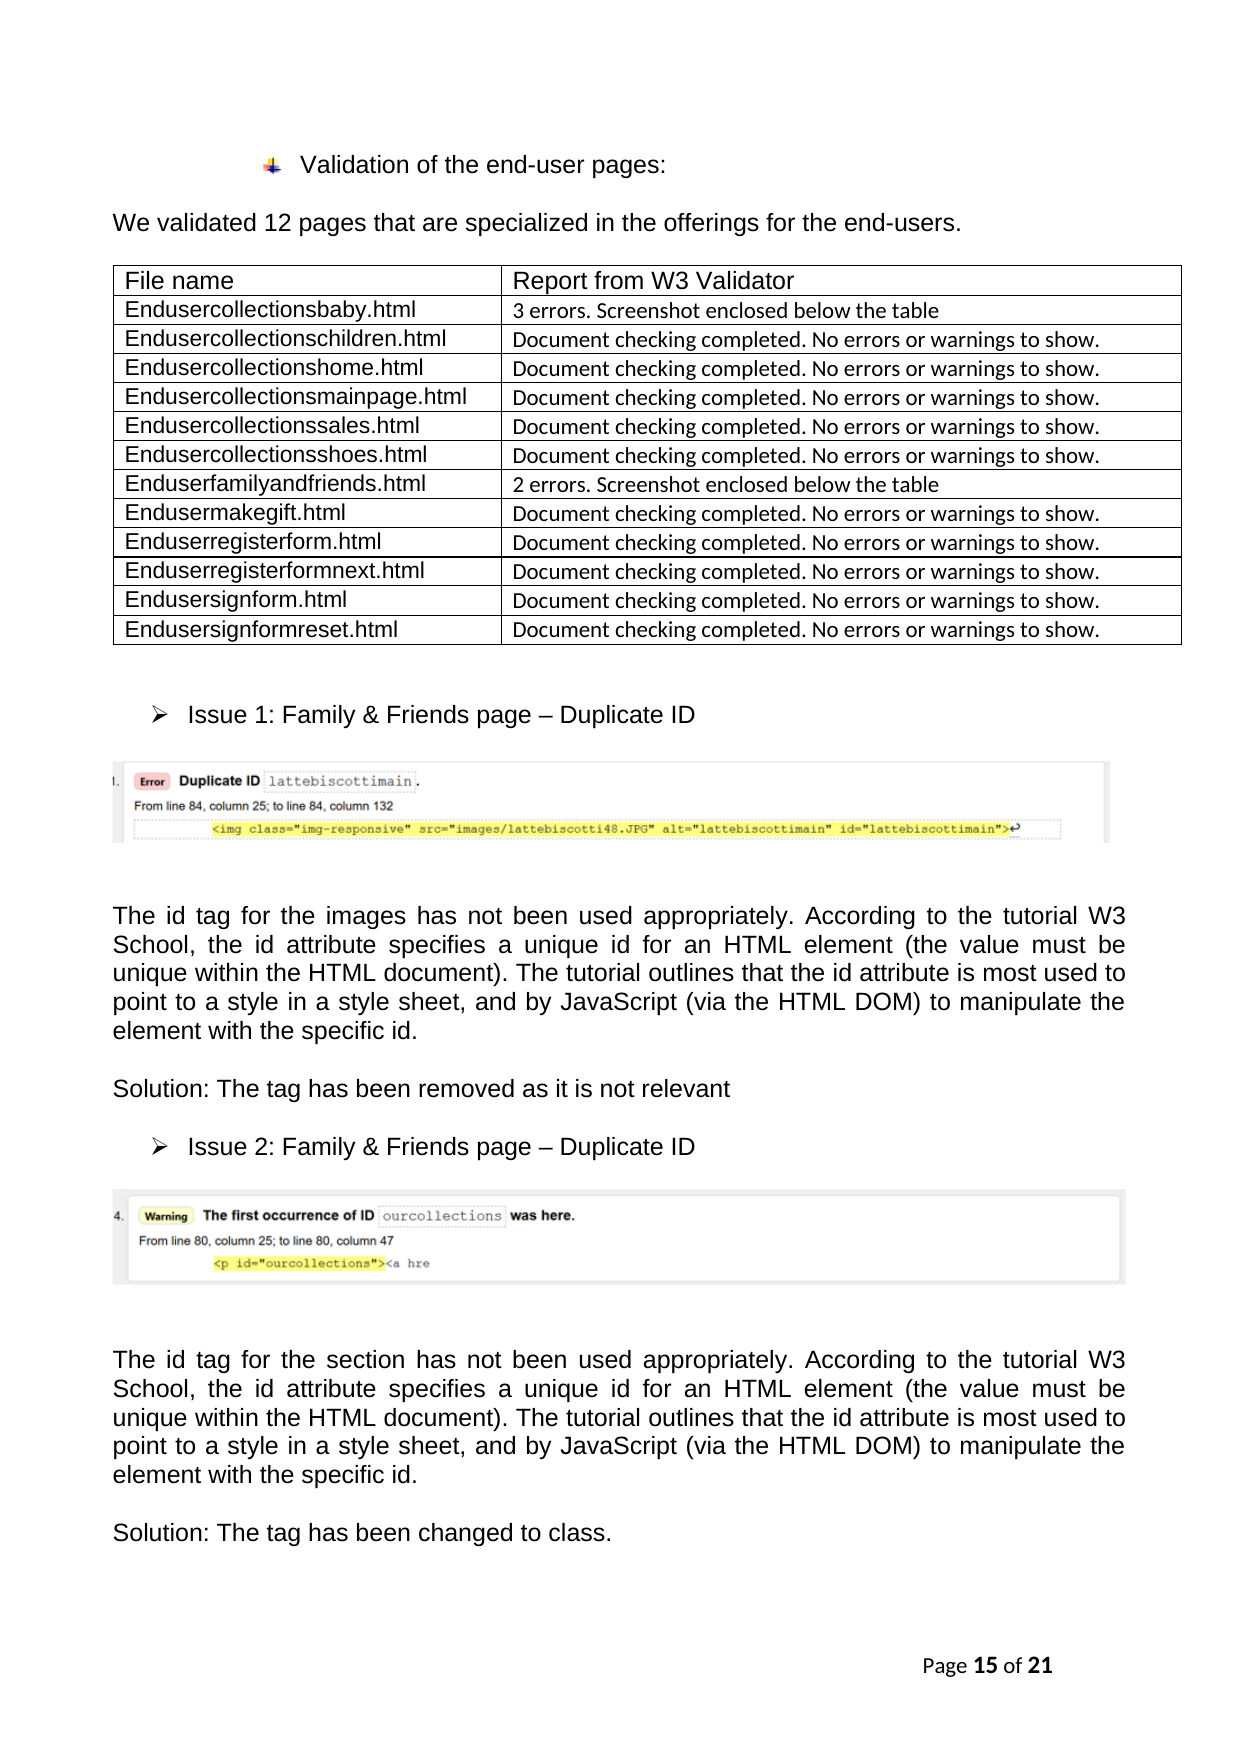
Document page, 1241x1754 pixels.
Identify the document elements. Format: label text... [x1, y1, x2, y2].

picture [112, 1189, 1128, 1287]
table_cell Document checking completed. No errors or warnings to show. [502, 354, 1181, 382]
table_cell Endusersignformreset.html [114, 616, 501, 643]
table_cell Document checking completed. No errors or warnings to show. [502, 528, 1181, 556]
picture [112, 757, 1128, 843]
table_cell Endusersignform.html [114, 586, 501, 614]
picture [263, 156, 281, 174]
table_cell Enduserregisterformnext.html [114, 558, 501, 585]
table_cell Document checking completed. No errors or warnings to show. [502, 499, 1181, 527]
list Issue 1: Family & Friends page – Duplicate ID [150, 700, 1128, 728]
table_cell Document checking completed. No errors or warnings to show. [502, 383, 1181, 411]
table_header File name [114, 266, 501, 295]
list Validation of the end-user pages: [262, 150, 1128, 179]
text We validated 12 pages that are specialized in the offerings for the end-users. [112, 207, 1128, 236]
text Solution: The tag has been removed as it is not relevant [112, 1074, 1128, 1102]
table_cell Endusercollectionsmainpage.html [114, 383, 501, 411]
table_cell Document checking completed. No errors or warnings to show. [502, 441, 1181, 469]
table_cell Document checking completed. No errors or warnings to show. [502, 616, 1181, 643]
table_cell Document checking completed. No errors or warnings to show. [502, 412, 1181, 440]
text The id tag for the images has not been used appropriately. According to the tutorial W3 School, the id attribute specifies a unique id for an HTML element (the value must be unique within the HTML document). The tutorial outlines that the id attribute is most used to point to a style in a style sheet, and by JavaScript (via the HTML DOM) to manipulate the element with the specific id. [112, 901, 1128, 1044]
table_cell Document checking completed. No errors or warnings to show. [502, 325, 1181, 353]
table_cell Endusercollectionsbaby.html [114, 296, 501, 324]
table_cell Endusercollectionssales.html [114, 412, 501, 440]
table_cell 3 errors. Screenshot enclosed below the table [502, 296, 1181, 324]
table_cell Endusercollectionshome.html [114, 354, 501, 382]
table_cell Endusercollectionsshoes.html [114, 441, 501, 469]
table_cell Endusercollectionschildren.html [114, 325, 501, 353]
table_cell Document checking completed. No errors or warnings to show. [502, 586, 1181, 614]
list Issue 2: Family & Friends page – Duplicate ID [150, 1132, 1128, 1161]
table_header Report from W3 Validator [502, 266, 1181, 295]
table_cell Document checking completed. No errors or warnings to show. [502, 558, 1181, 585]
table_cell Endusermakegift.html [114, 499, 501, 527]
table_cell Enduserregisterform.html [114, 528, 501, 556]
text Solution: The tag has been changed to class. [112, 1518, 1128, 1547]
table_cell 2 errors. Screenshot enclosed below the table [502, 470, 1181, 498]
table_cell Enduserfamilyandfriends.html [114, 470, 501, 498]
